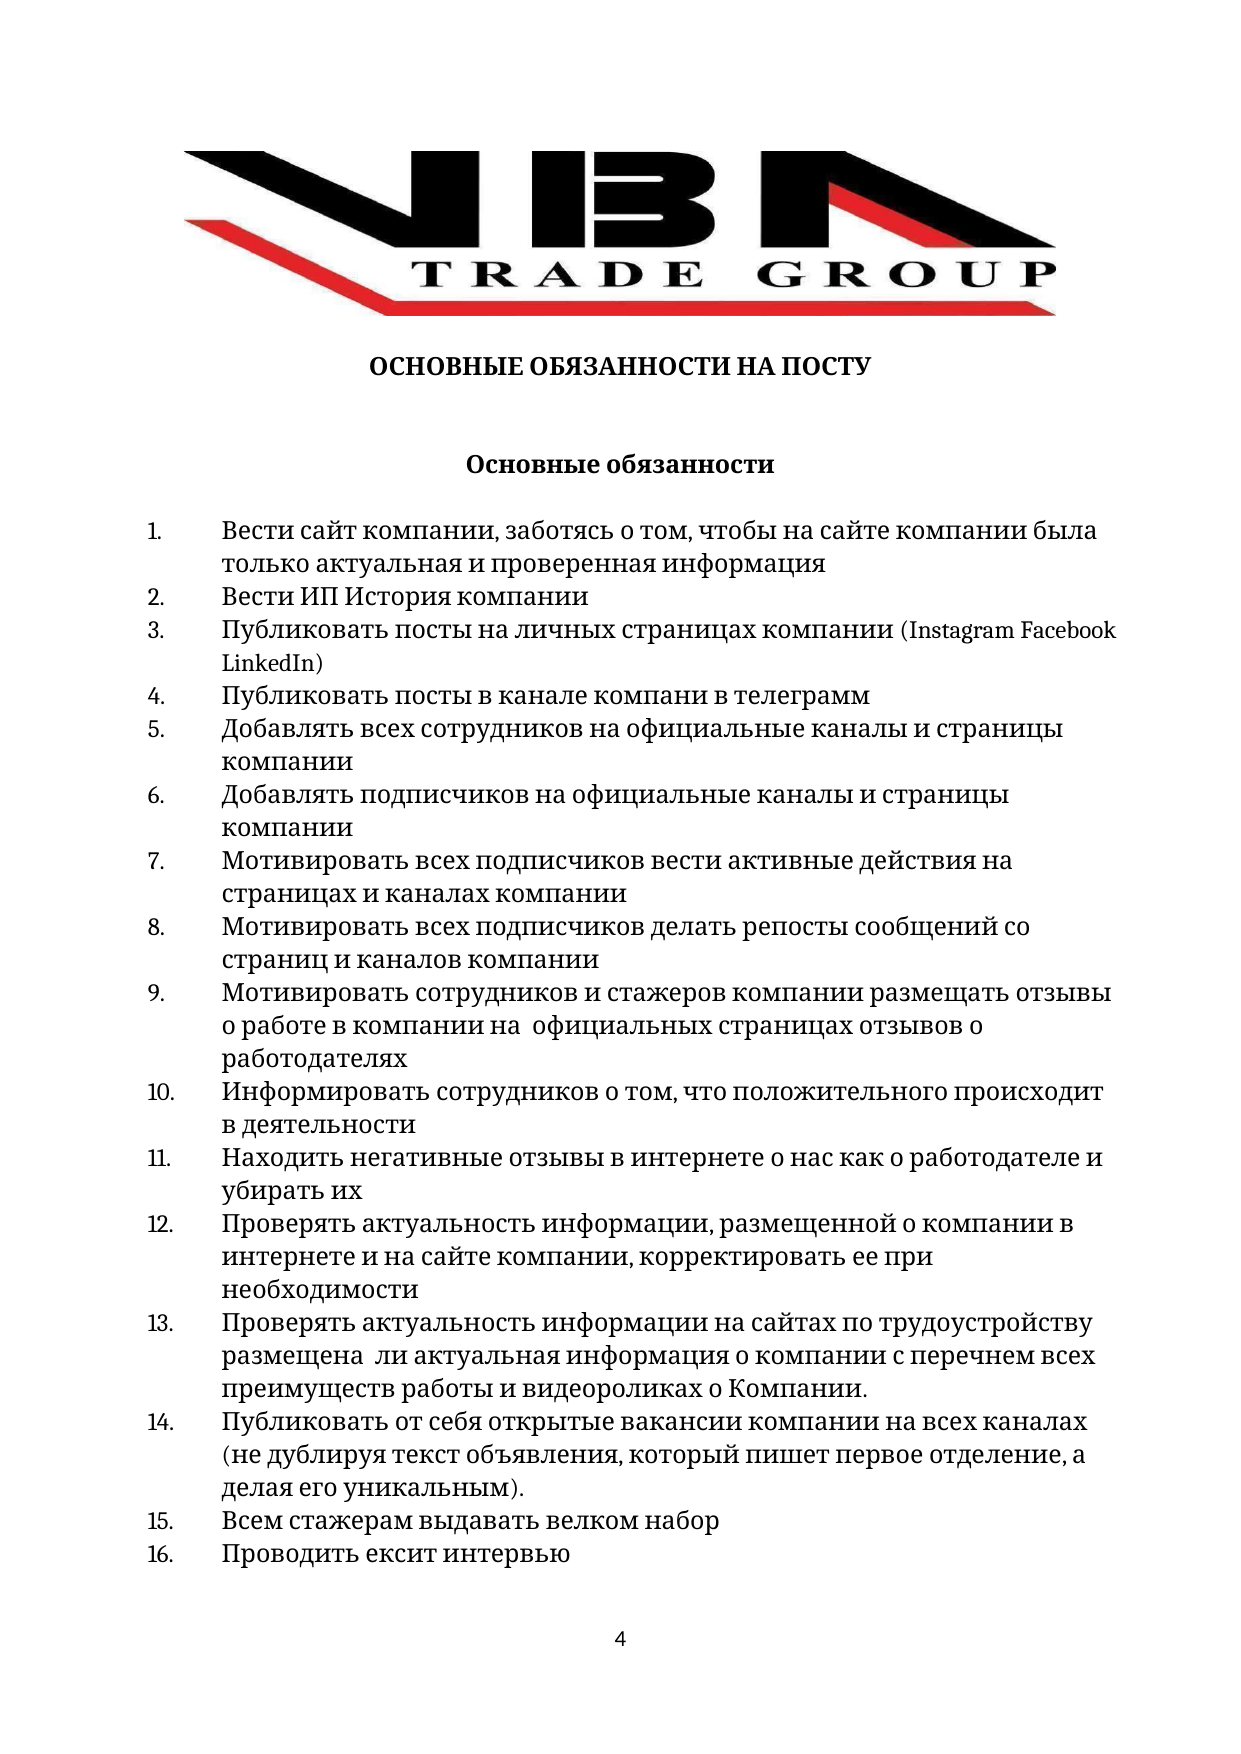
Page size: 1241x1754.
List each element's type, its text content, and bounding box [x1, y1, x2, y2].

list Информировать сотрудников о том, что положительного происходит в деятельности [148, 1078, 1122, 1140]
list Проверять актуальность информации на сайтах по трудоустройству размещена ли актуальная информация о компании с перечнем всех преимуществ работы и видеороликах о Компании. [148, 1309, 1122, 1404]
list Публиковать посты в канале компани в телеграмм [148, 682, 1122, 711]
text Основные обязанности [118, 451, 1122, 479]
list Публиковать посты на личных страницах компании (Instagram Facebook LinkedIn) [148, 616, 1122, 677]
list Находить негативные отзывы в интернете о нас как о работодателе и убирать их [148, 1144, 1122, 1206]
list Всем стажерам выдавать велком набор [148, 1507, 1122, 1536]
list Мотивировать всех подписчиков делать репосты сообщений со страниц и каналов компании [148, 913, 1122, 975]
list Вести сайт компании, заботясь о том, чтобы на сайте компании была только актуальная и проверенная информация [148, 517, 1122, 578]
text ОСНОВНЫЕ ОБЯЗАННОСТИ НА ПОСТУ [118, 352, 1122, 381]
list Добавлять подписчиков на официальные каналы и страницы компании [148, 781, 1122, 843]
list Мотивировать сотрудников и стажеров компании размещать отзывы о работе в компании на официальных страницах отзывов о работодателях [148, 979, 1122, 1074]
list Вести ИП История компании [148, 583, 1122, 611]
list Проверять актуальность информации, размещенной о компании в интернете и на сайте компании, корректировать ее при необходимости [148, 1210, 1122, 1305]
list Добавлять всех сотрудников на официальные каналы и страницы компании [148, 715, 1122, 777]
list Публиковать от себя открытые вакансии компании на всех каналах (не дублируя текст объявления, который пишет первое отделение, а делая его уникальным). [148, 1408, 1122, 1503]
list Проводить ексит интервью [148, 1540, 1122, 1569]
list Мотивировать всех подписчиков вести активные действия на страницах и каналах компании [148, 847, 1122, 909]
picture [183, 151, 1057, 316]
